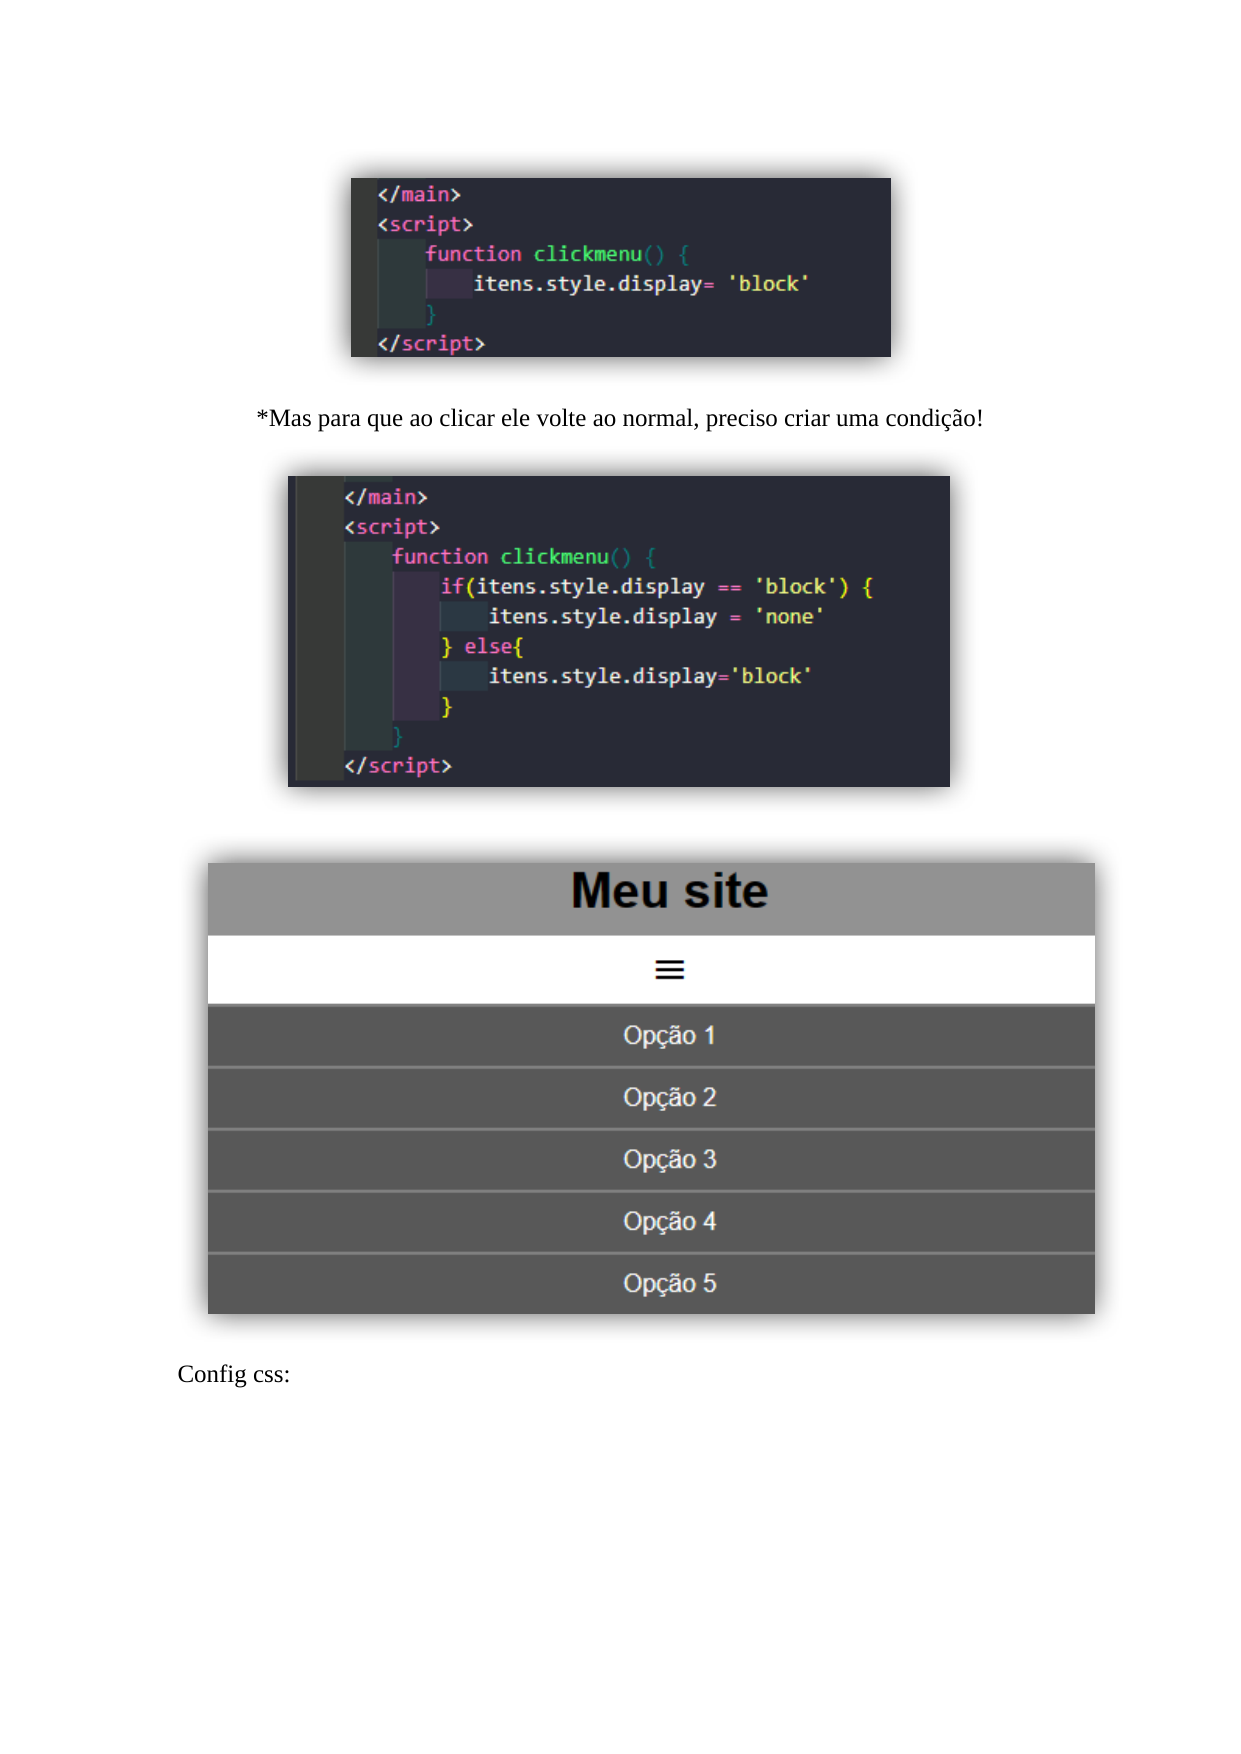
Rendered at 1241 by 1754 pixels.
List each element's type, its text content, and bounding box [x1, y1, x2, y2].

text *Mas para que ao clicar ele volte ao normal, preciso criar uma condição! [177, 403, 1063, 431]
picture [351, 178, 891, 357]
picture [288, 476, 950, 787]
picture [208, 863, 1095, 1314]
text Config css: [177, 1359, 1063, 1388]
